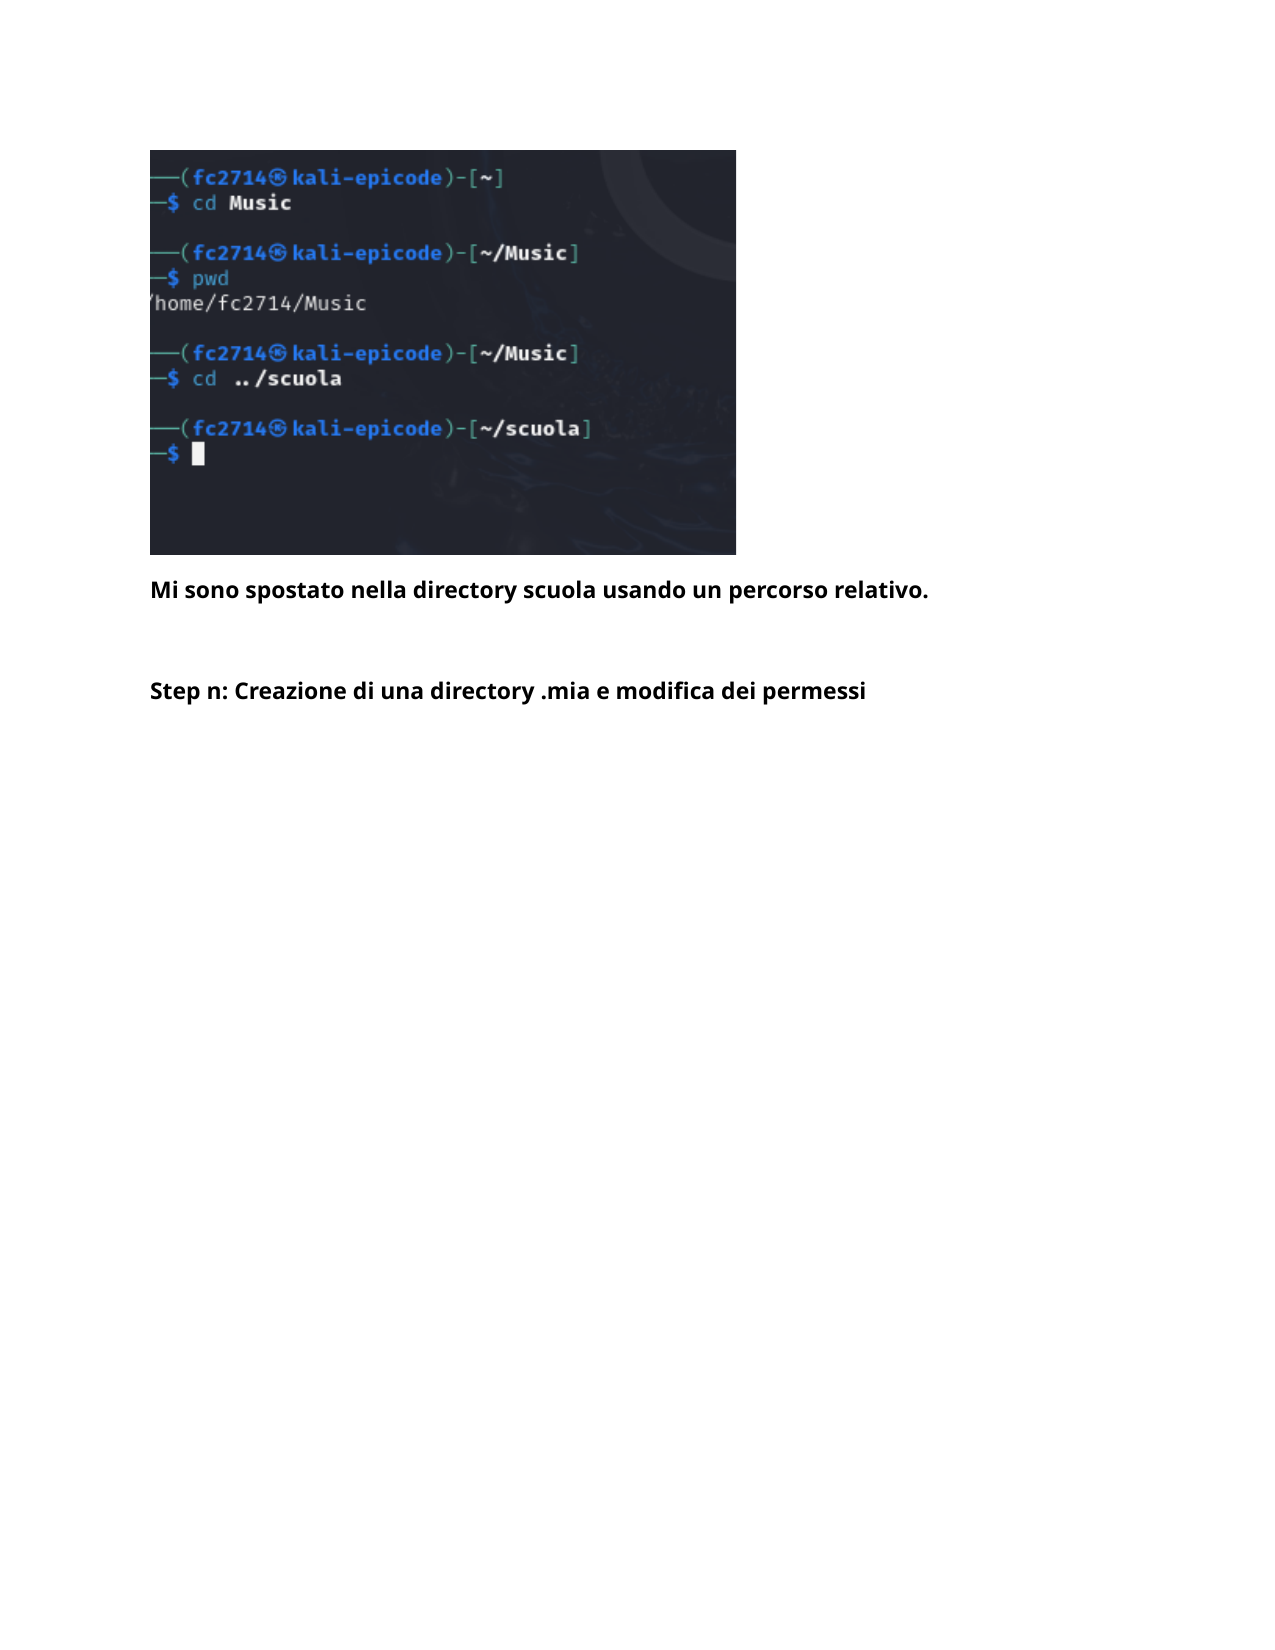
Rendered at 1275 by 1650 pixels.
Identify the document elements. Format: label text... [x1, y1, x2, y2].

text Step n: Creazione di una directory .mia e modifica dei permessi [150, 675, 1125, 706]
picture [150, 150, 737, 555]
text Mi sono spostato nella directory scuola usando un percorso relativo. [150, 574, 1125, 605]
